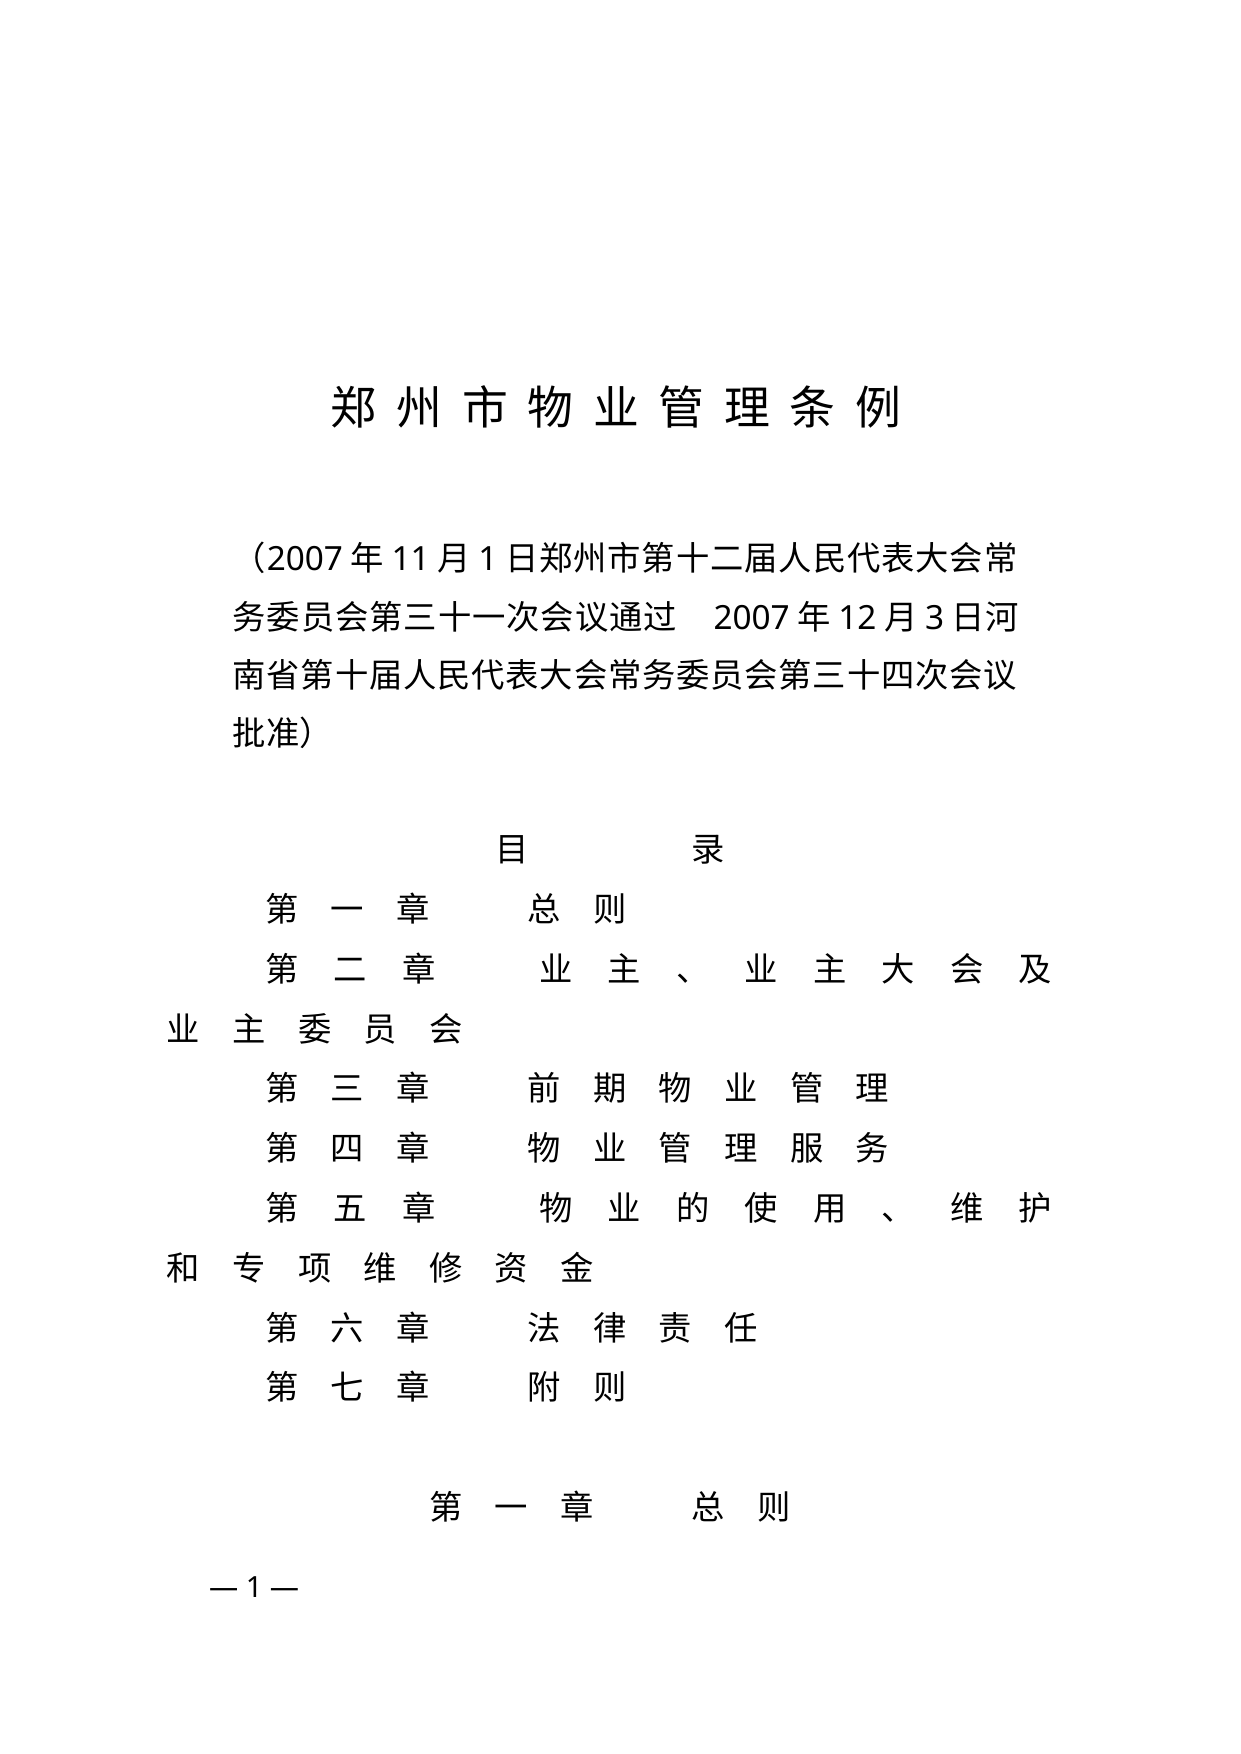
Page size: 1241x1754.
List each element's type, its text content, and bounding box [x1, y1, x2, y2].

text 第六章 法律责任 [167, 1296, 1085, 1355]
text 第七章 附则 [167, 1355, 1085, 1415]
text 第五章 物业的使用、维护和专项维修资金 [167, 1176, 1085, 1296]
text 第一章 总则 [167, 1475, 1085, 1535]
text 第四章 物业管理服务 [167, 1116, 1085, 1176]
text 目 录 [167, 817, 1085, 877]
text 郑州市物业管理条例 [167, 345, 1085, 464]
text 第三章 前期物业管理 [167, 1056, 1085, 1116]
text 第一章 总则 [167, 877, 1085, 937]
text （2007年11月1日郑州市第十二届人民代表大会常务委员会第三十一次会议通过 2007年12月3日河南省第十届人民代表大会常务委员会第三十四次会议批准） [232, 524, 1019, 757]
text 第二章 业主、业主大会及业主委员会 [167, 937, 1085, 1056]
